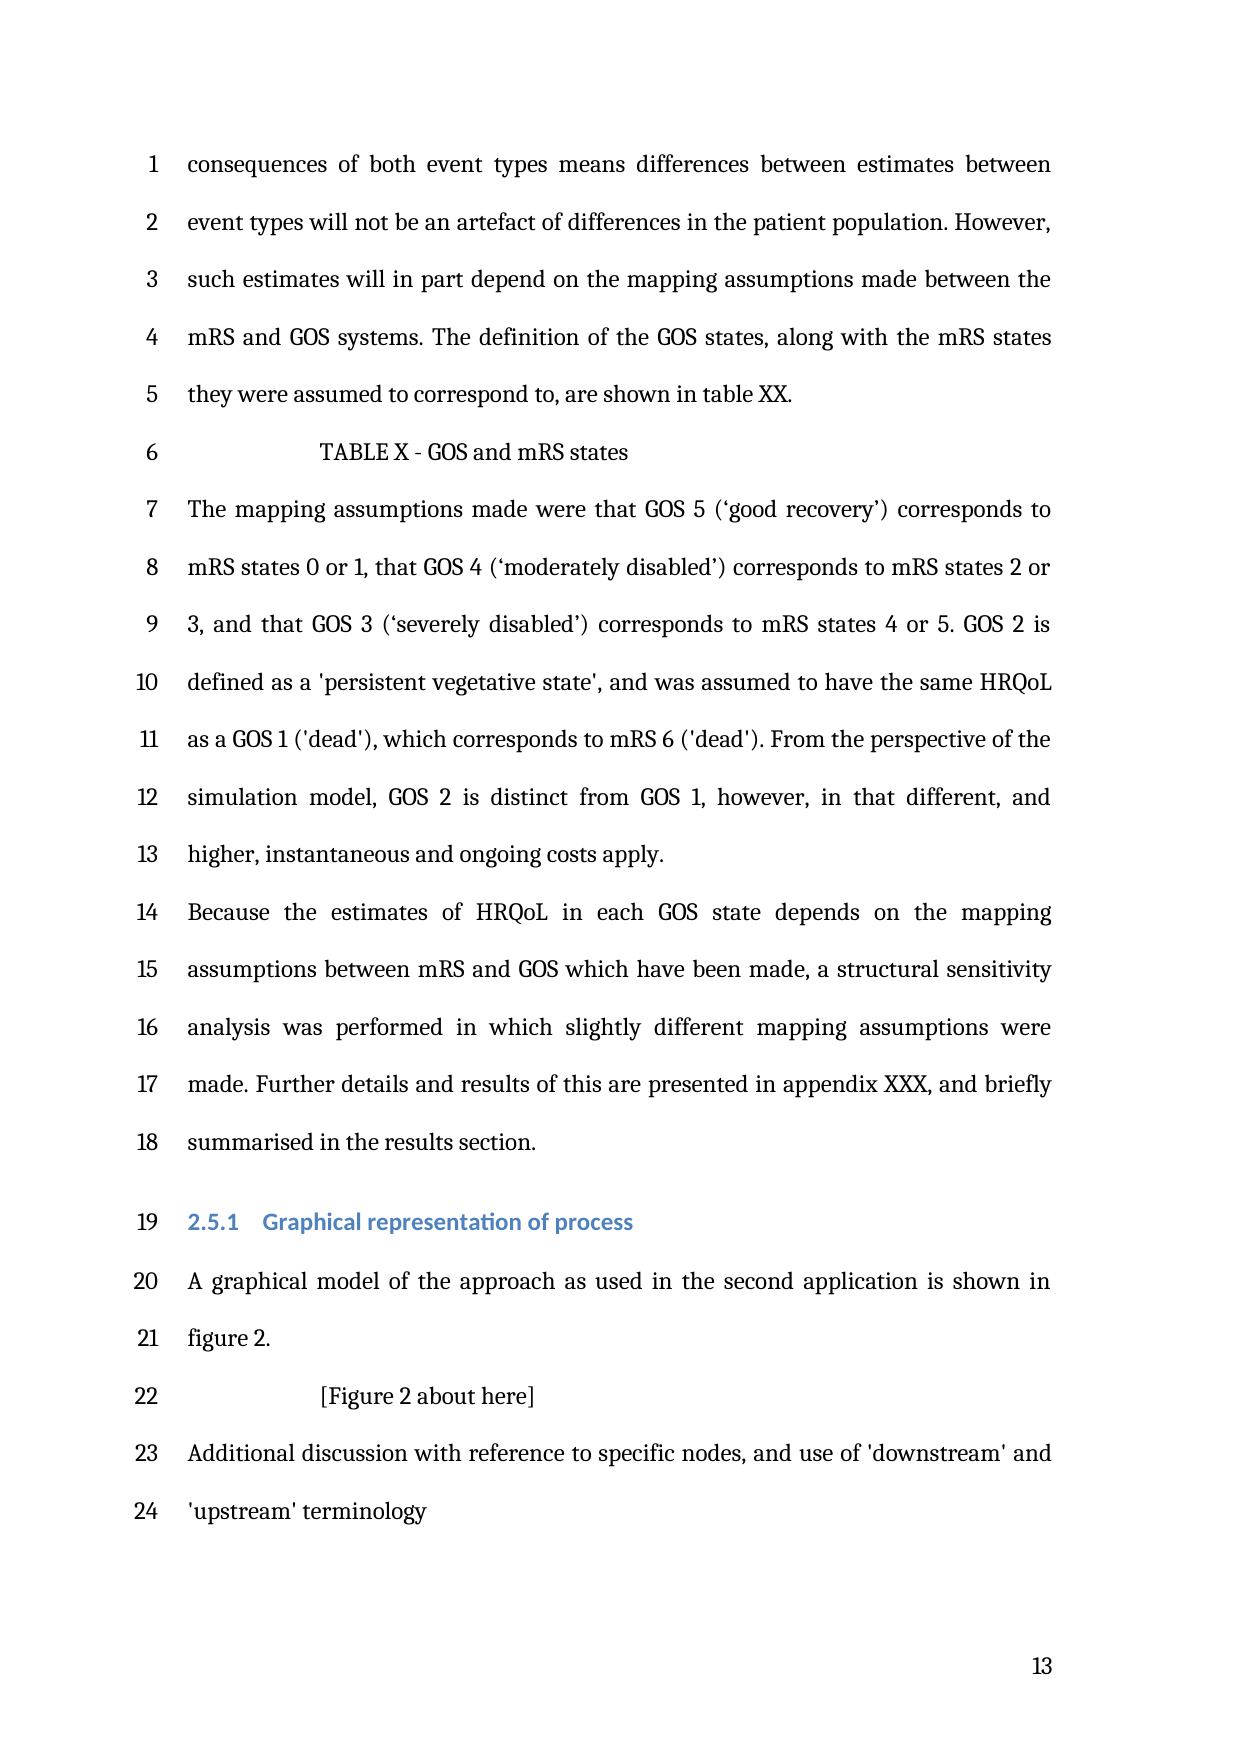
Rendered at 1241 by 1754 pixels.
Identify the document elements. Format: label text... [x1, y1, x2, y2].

text TABLE X - GOS and mRS states [187, 437, 1053, 466]
text Because the estimates of HRQoL in each GOS state depends on the mapping assumptions between mRS and GOS which have been made, a structural sensitivity analysis was performed in which slightly different mapping assumptions were made. Further details and results of this are presented in appendix XXX, and briefly summarised in the results section. [187, 897, 1053, 1156]
text [Figure 2 about here] [187, 1382, 1053, 1411]
text A graphical model of the approach as used in the second application is shown in figure 2. [187, 1267, 1053, 1353]
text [187, 150, 1053, 409]
text The mapping assumptions made were that GOS 5 (‘good recovery’) corresponds to mRS states 0 or 1, that GOS 4 (‘moderately disabled’) corresponds to mRS states 2 or 3, and that GOS 3 (‘severely disabled’) corresponds to mRS states 4 or 5. GOS 2 is defined as a 'persistent vegetative state', and was assumed to have the same HRQoL as a GOS 1 ('dead'), which corresponds to mRS 6 ('dead'). From the perspective of the simulation model, GOS 2 is distinct from GOS 1, however, in that different, and higher, instantaneous and ongoing costs apply. [187, 495, 1053, 869]
text Additional discussion with reference to specific nodes, and use of 'downstream' and 'upstream' terminology [187, 1439, 1053, 1526]
subtitle Graphical representation of process [187, 1206, 1053, 1236]
